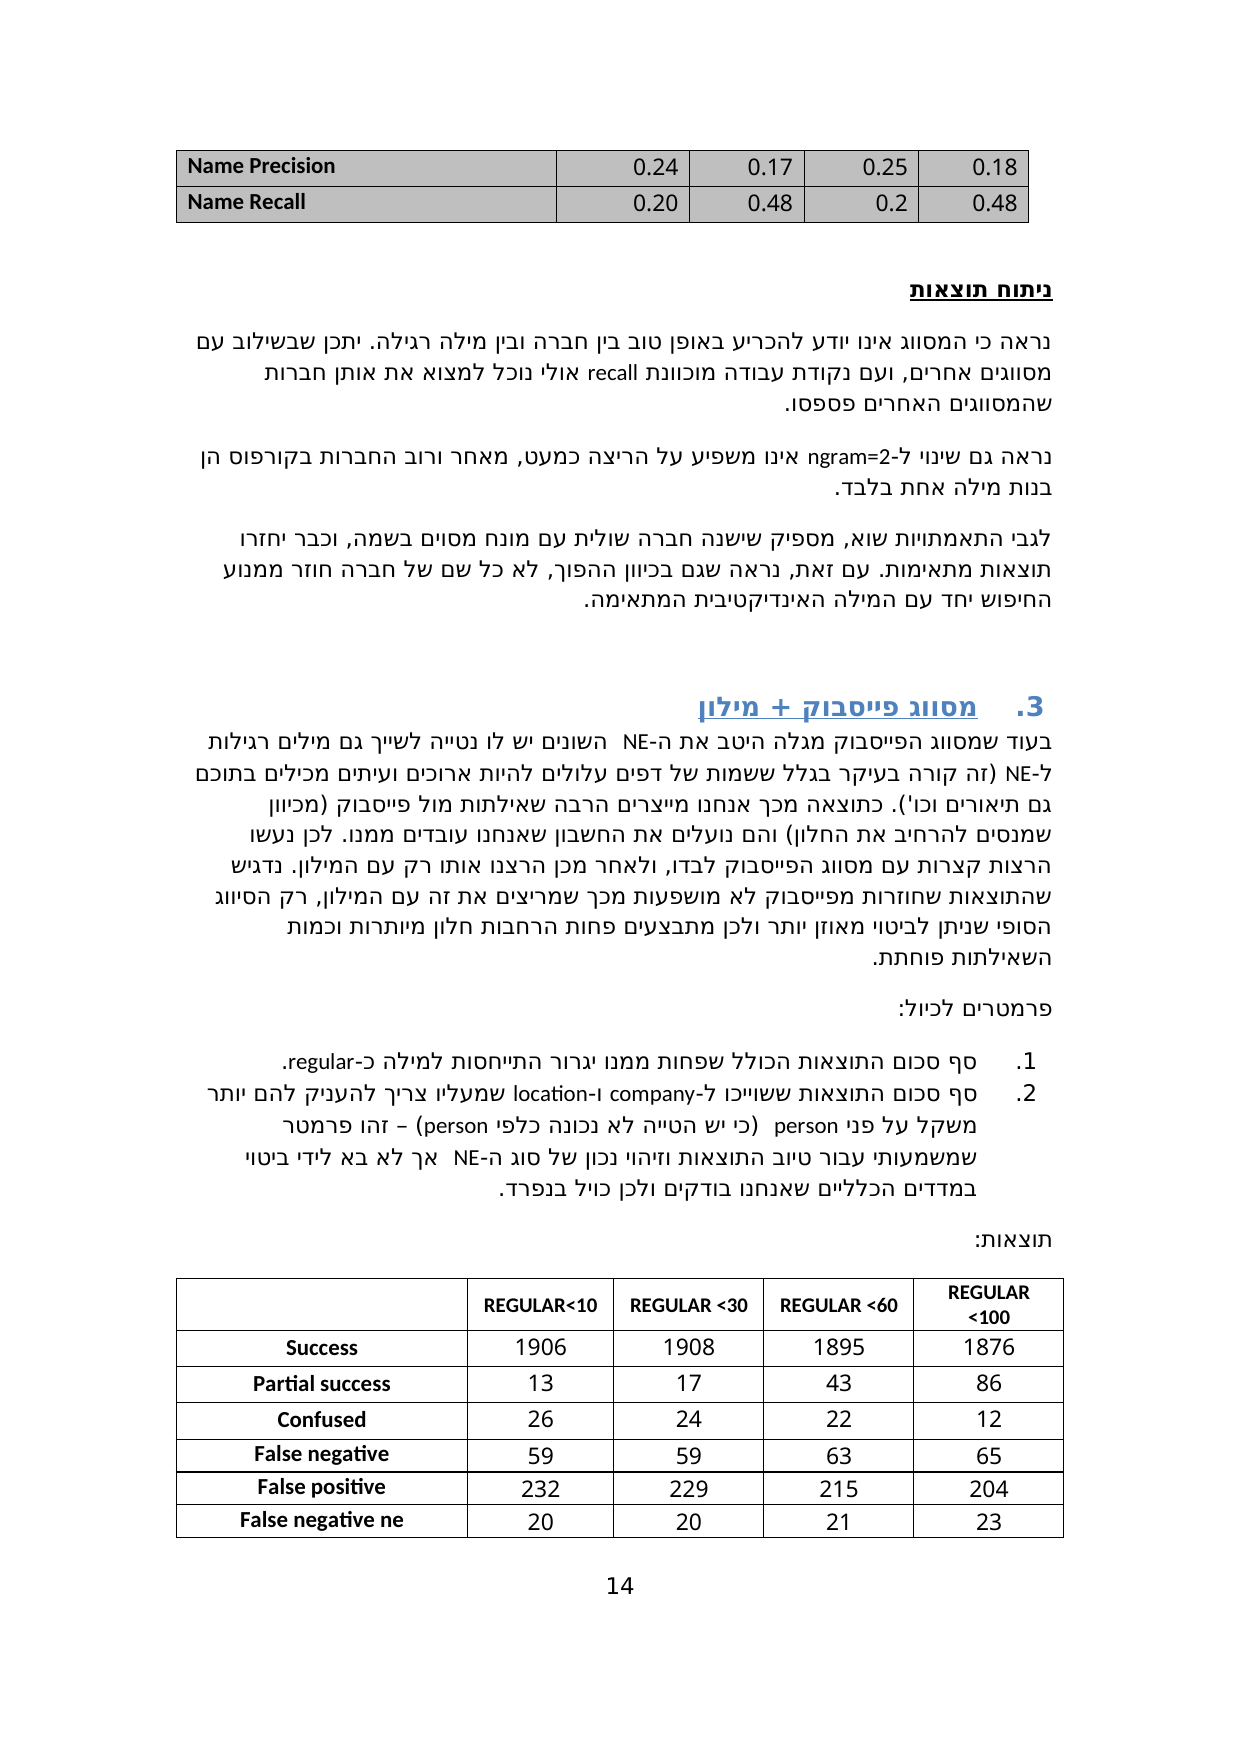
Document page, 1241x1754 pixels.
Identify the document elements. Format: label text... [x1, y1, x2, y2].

table_header REGULAR <100 [914, 1279, 1063, 1330]
table_cell False positive [177, 1473, 467, 1504]
table_cell 43 [764, 1367, 913, 1402]
table_cell 0.20 [557, 187, 689, 222]
table_cell 26 [468, 1403, 613, 1438]
table_cell 0.48 [919, 187, 1028, 222]
table_cell 21 [764, 1505, 913, 1537]
table_cell 20 [614, 1505, 763, 1537]
table_cell 1895 [764, 1331, 913, 1366]
table_cell 65 [914, 1440, 1063, 1471]
text נראה כי המסווג אינו יודע להכריע באופן טוב בין חברה ובין מילה רגילה. יתכן שבשילוב עם מסווגים אחרים, ועם נקודת עבודה מוכוונת recall אולי נוכל למצוא את אותן חברות שהמסווגים האחרים פספסו. [187, 328, 1053, 417]
table_cell 17 [614, 1367, 763, 1402]
table_cell 59 [614, 1440, 763, 1471]
table_cell Name Precision [177, 151, 556, 186]
table_cell 1876 [914, 1331, 1063, 1366]
text ניתוח תוצאות [187, 276, 1053, 303]
table_header REGULAR <30 [614, 1279, 763, 1330]
table_cell 0.2 [805, 187, 918, 222]
list סף סכום התוצאות ששוייכו ל-company ו-location שמעליו צריך להעניק להם יותר משקל על פני person (כי יש הטייה לא נכונה כלפי person) – זהו פרמטר שמשמעותי עבור טיוב התוצאות וזיהוי נכון של סוג ה-NE אך לא בא לידי ביטוי במדדים הכלליים שאנחנו בודקים ולכן כויל בנפרד. [187, 1079, 1015, 1202]
table_cell False negative ne [177, 1505, 467, 1537]
table_cell False negative [177, 1440, 467, 1471]
table_cell 59 [468, 1440, 613, 1471]
table_header REGULAR<10 [468, 1279, 613, 1330]
table_cell 86 [914, 1367, 1063, 1402]
table_cell 13 [468, 1367, 613, 1402]
table_cell 63 [764, 1440, 913, 1471]
table_cell 215 [764, 1473, 913, 1504]
table_cell 229 [614, 1473, 763, 1504]
table_cell 24 [614, 1403, 763, 1438]
table_cell 0.17 [690, 151, 804, 186]
table_cell 12 [914, 1403, 1063, 1438]
table_cell 0.24 [557, 151, 689, 186]
subtitle מסווג פייסבוק + מילון [187, 691, 1015, 722]
table_cell 23 [914, 1505, 1063, 1537]
text תוצאות: [187, 1227, 1053, 1253]
table_cell 0.18 [919, 151, 1028, 186]
list סף סכום התוצאות הכולל שפחות ממנו יגרור התייחסות למילה כ-regular. [187, 1047, 1015, 1075]
table_header [177, 1279, 467, 1330]
table_cell 0.25 [805, 151, 918, 186]
table_cell 204 [914, 1473, 1063, 1504]
table_cell Confused [177, 1403, 467, 1438]
text נראה גם שינוי ל-ngram=2 אינו משפיע על הריצה כמעט, מאחר ורוב החברות בקורפוס הן בנות מילה אחת בלבד. [187, 442, 1053, 501]
table_cell Success [177, 1331, 467, 1366]
text בעוד שמסווג הפייסבוק מגלה היטב את ה-NE השונים יש לו נטייה לשייך גם מילים רגילות ל-NE (זה קורה בעיקר בגלל ששמות של דפים עלולים להיות ארוכים ועיתים מכילים בתוכם גם תיאורים וכו'). כתוצאה מכך אנחנו מייצרים הרבה שאילתות מול פייסבוק (מכיוון שמנסים להרחיב את החלון) והם נועלים את החשבון שאנחנו עובדים ממנו. לכן נעשו הרצות קצרות עם מסווג הפייסבוק לבדו, ולאחר מכן הרצנו אותו רק עם המילון. נדגיש שהתוצאות שחוזרות מפייסבוק לא מושפעות מכך שמריצים את זה עם המילון, רק הסיווג הסופי שניתן לביטוי מאוזן יותר ולכן מתבצעים פחות הרחבות חלון מיותרות וכמות השאילתות פוחתת. [187, 727, 1053, 971]
table_cell 0.48 [690, 187, 804, 222]
table_cell 20 [468, 1505, 613, 1537]
table_cell 1906 [468, 1331, 613, 1366]
table_cell 22 [764, 1403, 913, 1438]
table_cell Partial success [177, 1367, 467, 1402]
table_cell Name Recall [177, 187, 556, 222]
text פרמטרים לכיול: [187, 996, 1053, 1022]
table_cell 1908 [614, 1331, 763, 1366]
table_cell 232 [468, 1473, 613, 1504]
table_header REGULAR <60 [764, 1279, 913, 1330]
